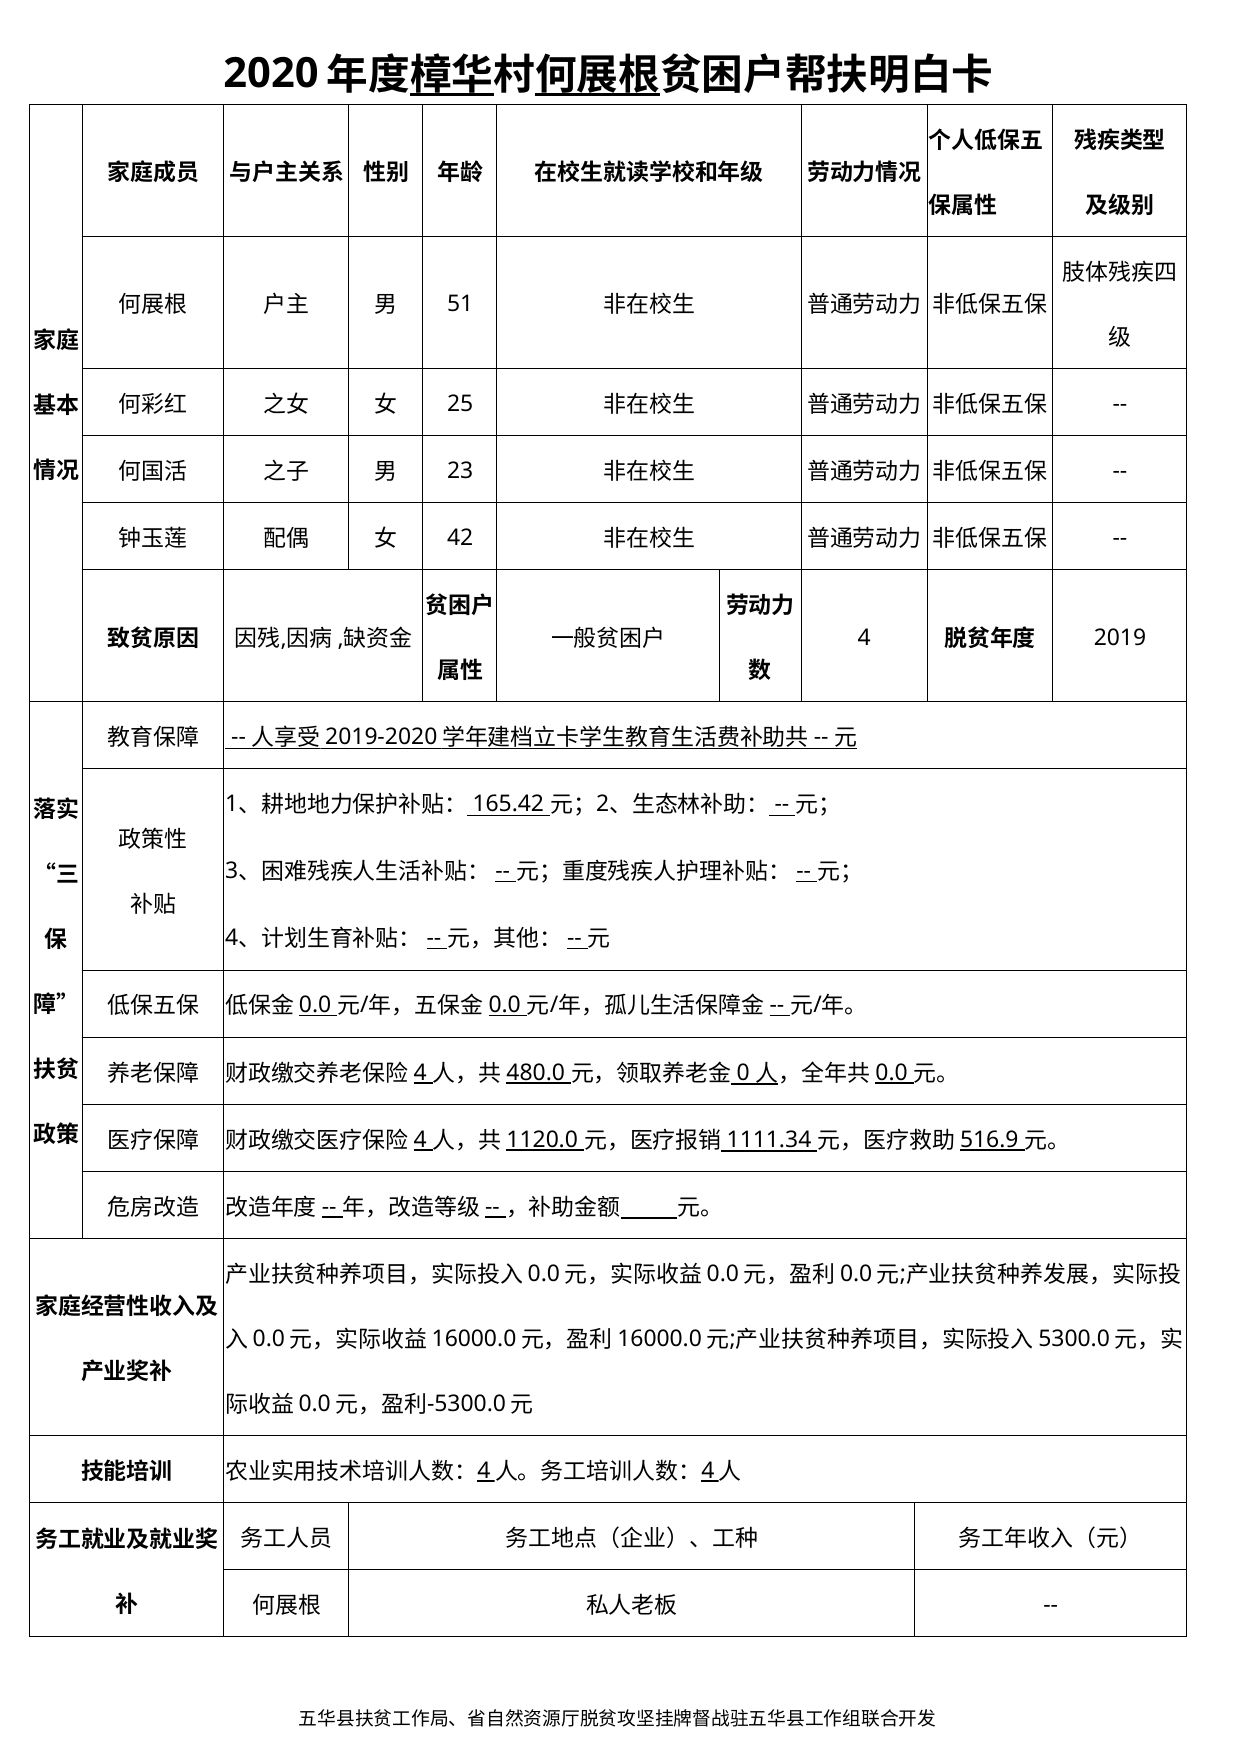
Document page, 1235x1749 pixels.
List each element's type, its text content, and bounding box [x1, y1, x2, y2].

table_cell 非低保五保 [928, 503, 1052, 569]
table_cell 因残,因病 ,缺资金 [224, 570, 422, 701]
table_cell 23 [423, 436, 496, 502]
table_cell -- [915, 1570, 1186, 1636]
table_cell 教育保障 [83, 702, 223, 768]
table_cell 财政缴交养老保险 4 人，共 480.0 元，领取养老金 0 人，全年共 0.0 元。 [224, 1038, 1186, 1104]
table_cell 务工就业及就业奖补 [30, 1503, 223, 1636]
table_cell 个人低保五保属性 [928, 105, 1052, 236]
table_cell 普通劳动力 [802, 503, 927, 569]
table_cell 肢体残疾四级 [1053, 237, 1186, 368]
table_cell 落实“三保障”扶贫政策 [30, 702, 82, 1238]
table_cell 何展根 [83, 237, 223, 368]
table_cell 贫困户属性 [423, 570, 496, 701]
table_cell 养老保障 [83, 1038, 223, 1104]
table_cell 劳动力数 [720, 570, 801, 701]
table_cell 政策性 补贴 [83, 769, 223, 969]
table_cell 非在校生 [497, 369, 801, 435]
table_cell 非在校生 [497, 237, 801, 368]
table_cell 在校生就读学校和年级 [497, 105, 801, 236]
table_cell 女 [349, 503, 422, 569]
table_cell 配偶 [224, 503, 348, 569]
table_cell 务工地点（企业）、工种 [349, 1503, 914, 1569]
table_cell 劳动力情况 [802, 105, 927, 236]
table_cell 低保五保 [83, 971, 223, 1037]
table_cell 改造年度 -- 年，改造等级 -- ，补助金额 元。 [224, 1172, 1186, 1238]
table_cell 25 [423, 369, 496, 435]
table_cell 之子 [224, 436, 348, 502]
table_cell 何彩红 [83, 369, 223, 435]
table_cell 务工年收入（元） [915, 1503, 1186, 1569]
table_cell -- [1053, 503, 1186, 569]
table_cell 家庭成员 [83, 105, 223, 236]
table_cell 1、耕地地力保护补贴： 165.42 元；2、生态林补助： -- 元； [224, 769, 1186, 835]
table_cell 家庭经营性收入及产业奖补 [30, 1239, 223, 1435]
table_cell 男 [349, 237, 422, 368]
table_cell 家庭基本情况 [30, 105, 82, 701]
table_cell 性别 [349, 105, 422, 236]
table_cell 钟玉莲 [83, 503, 223, 569]
table_cell 何展根 [224, 1570, 348, 1636]
table_cell 残疾类型 及级别 [1053, 105, 1186, 236]
table_cell 普通劳动力 [802, 237, 927, 368]
table_cell 之女 [224, 369, 348, 435]
table_cell 男 [349, 436, 422, 502]
table_cell 致贫原因 [83, 570, 223, 701]
table_cell 非低保五保 [928, 237, 1052, 368]
table_cell 4 [802, 570, 927, 701]
table_cell 务工人员 [224, 1503, 348, 1569]
table_cell 何国活 [83, 436, 223, 502]
table_cell 女 [349, 369, 422, 435]
table_cell -- [1053, 436, 1186, 502]
table_cell 危房改造 [83, 1172, 223, 1238]
table_cell -- [1053, 369, 1186, 435]
table_cell 技能培训 [30, 1436, 223, 1502]
table_cell -- 人享受2019-2020学年建档立卡学生教育生活费补助共 -- 元 [224, 702, 1186, 768]
table_cell 脱贫年度 [928, 570, 1052, 701]
table_header 2020年度樟华村何展根贫困户帮扶明白卡 [30, 38, 1187, 104]
table_cell 医疗保障 [83, 1105, 223, 1171]
table_cell 非低保五保 [928, 436, 1052, 502]
table_cell 年龄 [423, 105, 496, 236]
table_cell 普通劳动力 [802, 369, 927, 435]
table_cell 3、困难残疾人生活补贴： -- 元；重度残疾人护理补贴： -- 元； [224, 835, 1186, 902]
table_cell 低保金 0.0 元/年，五保金 0.0 元/年，孤儿生活保障金 -- 元/年。 [224, 971, 1186, 1037]
table_cell 一般贫困户 [497, 570, 719, 701]
table_cell 非在校生 [497, 503, 801, 569]
table_cell 非在校生 [497, 436, 801, 502]
table_cell 私人老板 [349, 1570, 914, 1636]
table_cell 产业扶贫种养项目，实际投入0.0元，实际收益0.0元，盈利0.0元;产业扶贫种养发展，实际投入0.0元，实际收益16000.0元，盈利16000.0元;产业扶贫种养项目，实际投入5300.0元，实际收益0.0元，盈利-5300.0元 [224, 1239, 1186, 1435]
table_cell 户主 [224, 237, 348, 368]
table_cell 农业实用技术培训人数：4人。务工培训人数：4人 [224, 1436, 1186, 1502]
table_cell 财政缴交医疗保险 4 人，共 1120.0 元，医疗报销 1111.34 元，医疗救助 516.9 元。 [224, 1105, 1186, 1171]
table_cell 4、计划生育补贴： -- 元，其他： -- 元 [224, 903, 1186, 969]
table_cell 42 [423, 503, 496, 569]
table_cell 2019 [1053, 570, 1186, 701]
table_cell 非低保五保 [928, 369, 1052, 435]
table_cell 51 [423, 237, 496, 368]
table_cell 与户主关系 [224, 105, 348, 236]
table_cell 普通劳动力 [802, 436, 927, 502]
